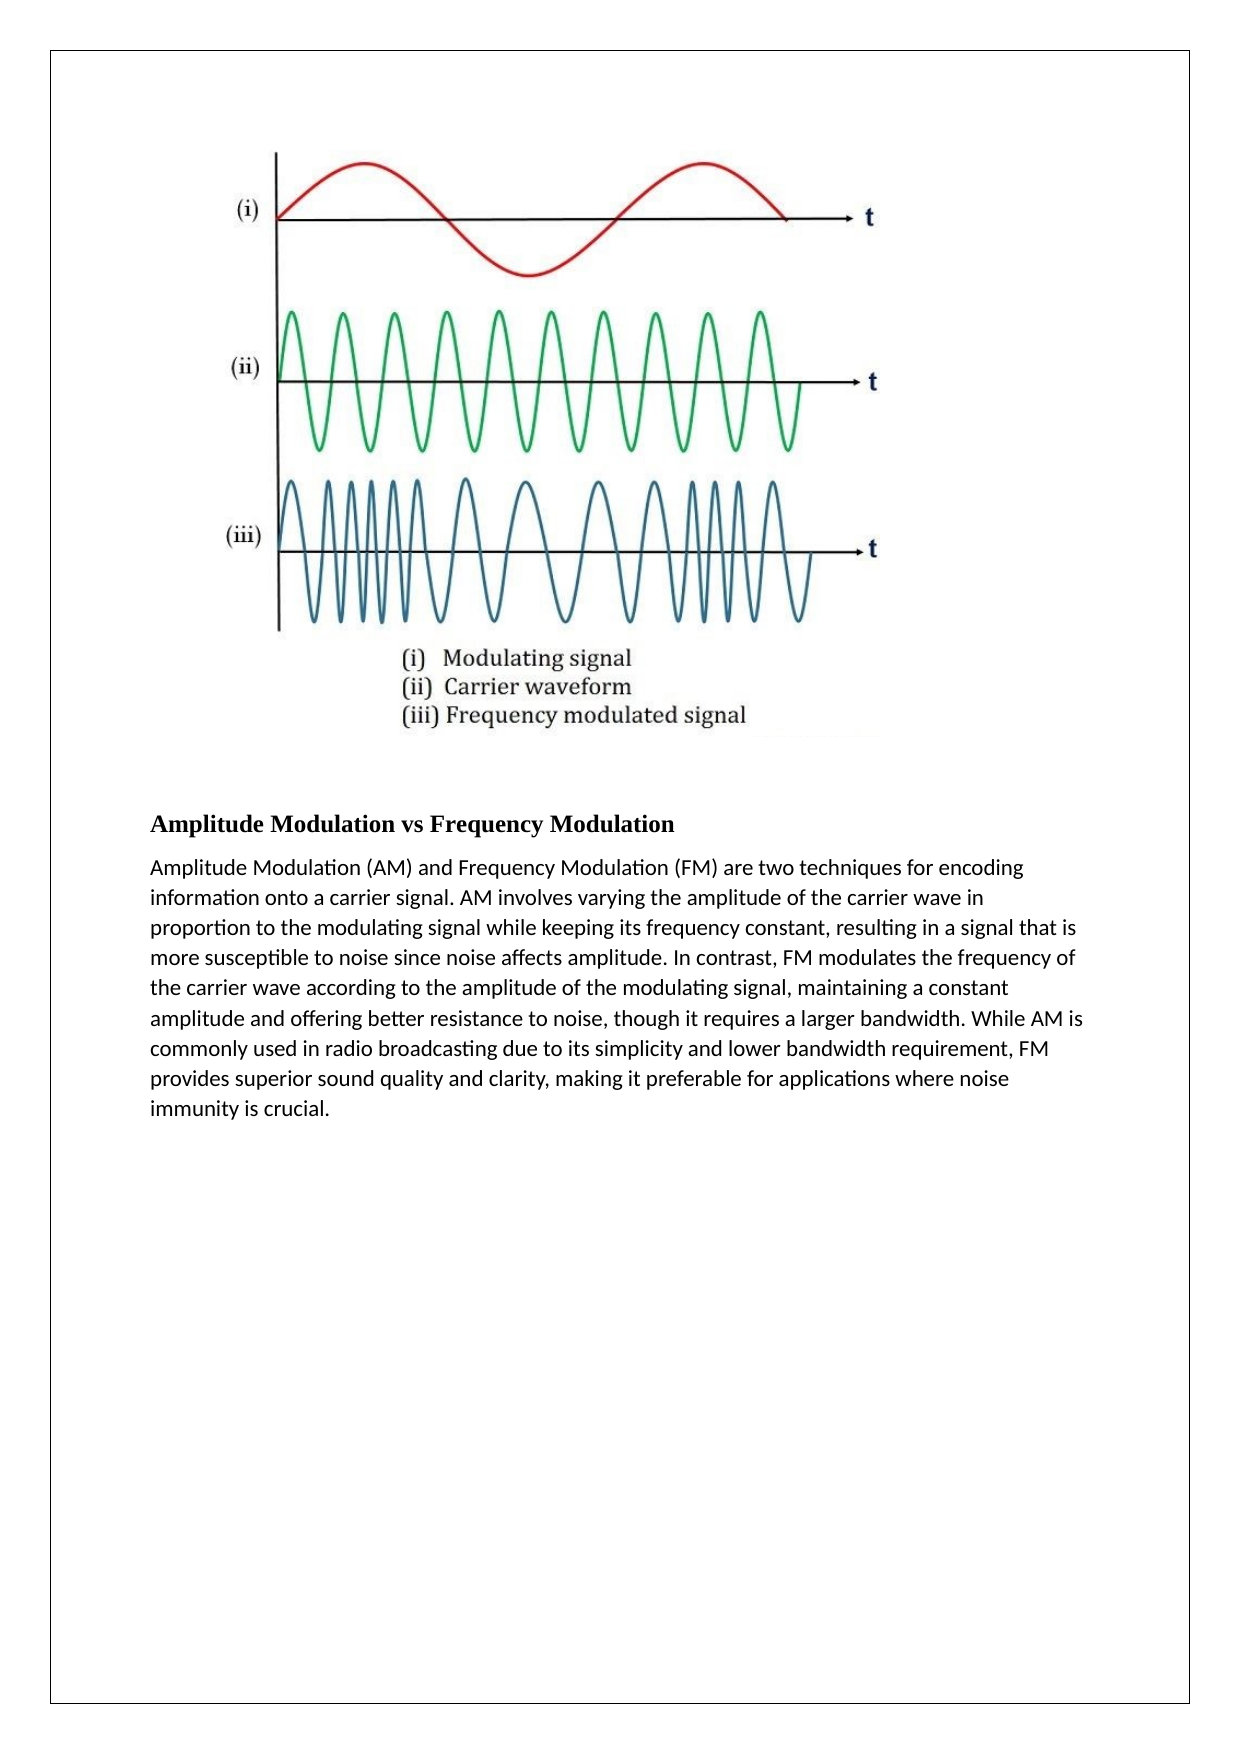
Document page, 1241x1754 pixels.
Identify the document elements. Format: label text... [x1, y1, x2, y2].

text Amplitude Modulation (AM) and Frequency Modulation (FM) are two techniques for encoding information onto a carrier signal. AM involves varying the amplitude of the carrier wave in proportion to the modulating signal while keeping its frequency constant, resulting in a signal that is more susceptible to noise since noise affects amplitude. In contrast, FM modulates the frequency of the carrier wave according to the amplitude of the modulating signal, maintaining a constant amplitude and offering better resistance to noise, though it requires a larger bandwidth. While AM is commonly used in radio broadcasting due to its simplicity and lower bandwidth requirement, FM provides superior sound quality and clarity, making it preferable for applications where noise immunity is crucial. [150, 853, 1090, 1122]
picture [225, 150, 880, 737]
text Amplitude Modulation vs Frequency Modulation [150, 809, 1090, 838]
